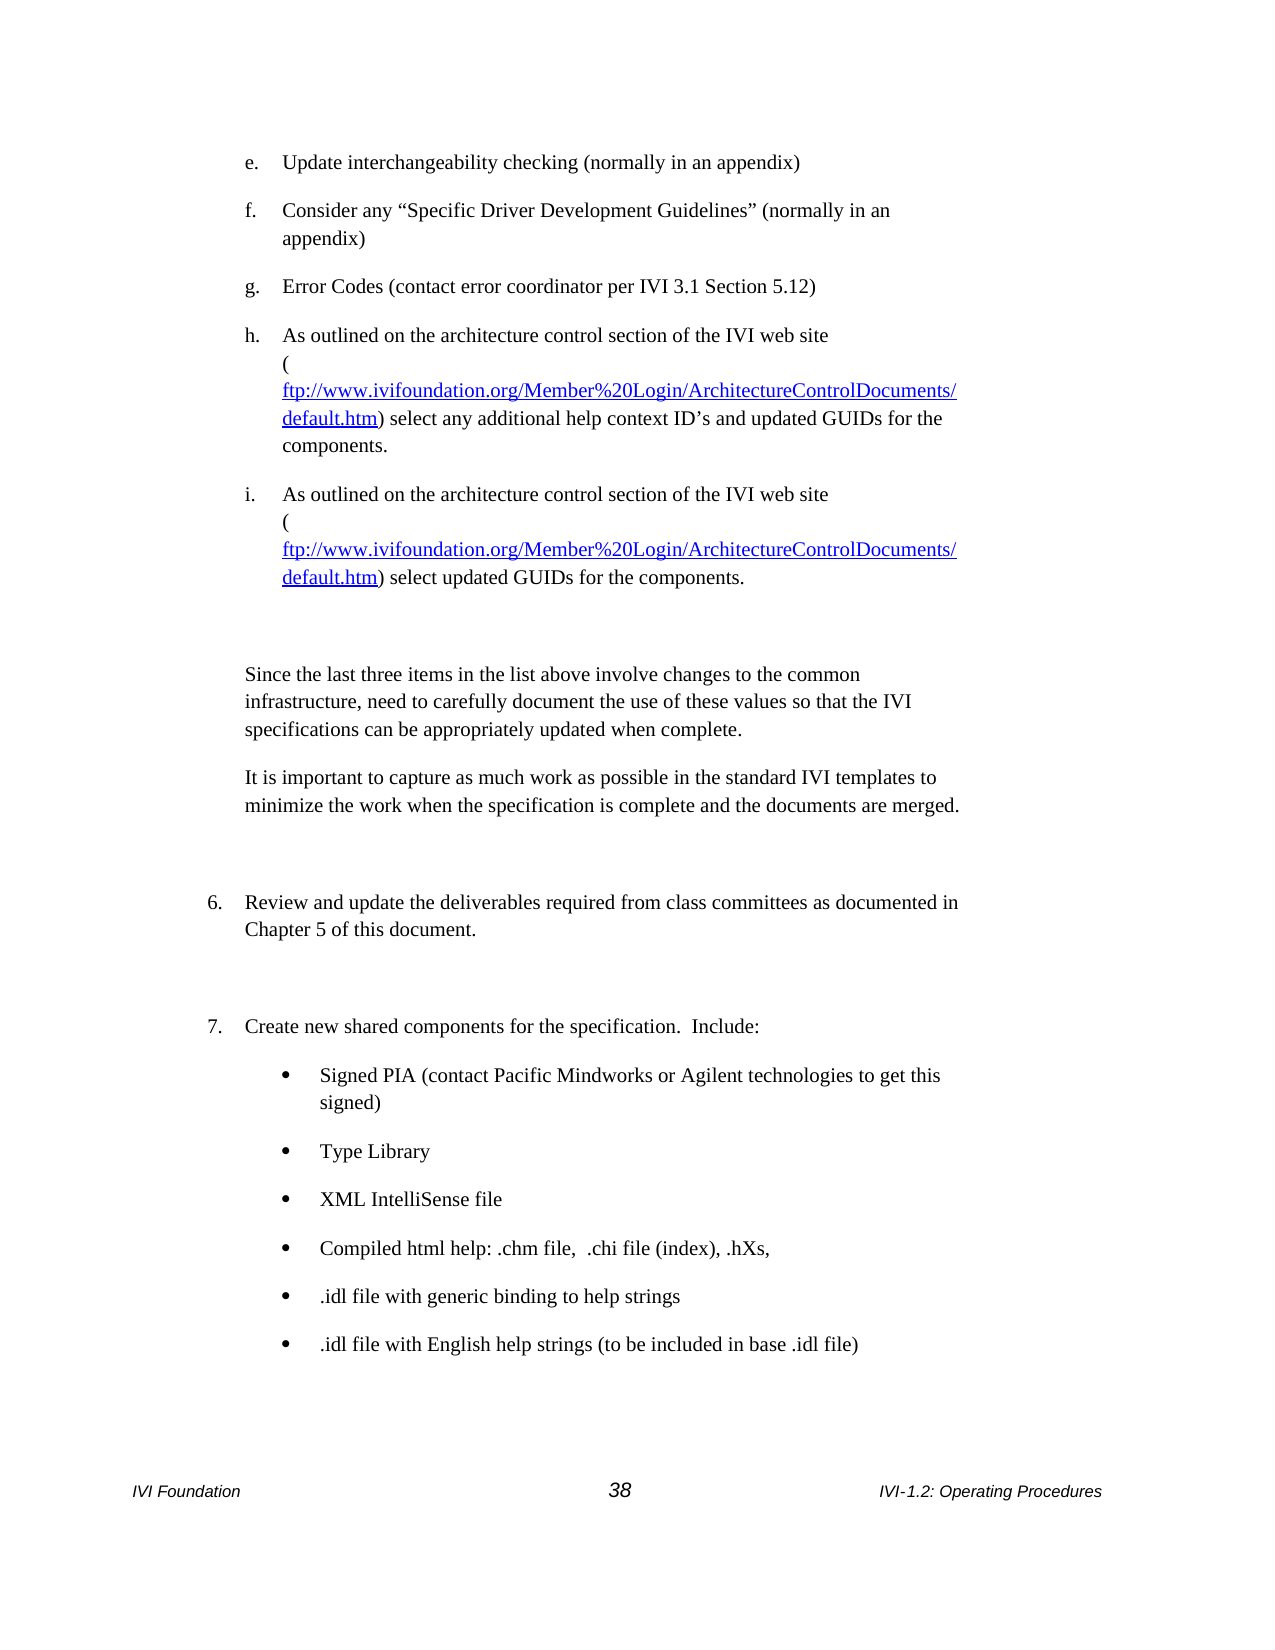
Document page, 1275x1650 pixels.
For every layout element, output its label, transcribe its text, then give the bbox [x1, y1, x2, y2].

text It is important to capture as much work as possible in the standard IVI templates to minimize the work when the specification is complete and the documents are merged. [244, 765, 966, 817]
list Type Library [282, 1138, 966, 1163]
text Since the last three items in the list above involve changes to the common infrastructure, need to carefully document the use of these values so that the IVI specifications can be appropriately updated when complete. [244, 661, 966, 741]
list As outlined on the architecture control section of the IVI web site (ftp://www.ivifoundation.org/Member%20Login/ArchitectureControlDocuments/default.htm) select updated GUIDs for the components. [244, 482, 966, 589]
list XML IntelliSense file [282, 1187, 966, 1211]
list .idl file with generic binding to help strings [282, 1284, 966, 1308]
list Create new shared components for the specification. Include: [207, 1014, 966, 1038]
list As outlined on the architecture control section of the IVI web site (ftp://www.ivifoundation.org/Member%20Login/ArchitectureControlDocuments/default.htm) select any additional help context ID’s and updated GUIDs for the components. [244, 323, 966, 457]
list Update interchangeability checking (normally in an appendix) [244, 150, 966, 174]
list .idl file with English help strings (to be included in base .idl file) [282, 1332, 966, 1356]
list Signed PIA (contact Pacific Mindworks or Agilent technologies to get this signed) [282, 1062, 966, 1114]
list Compiled html help: .chm file, .chi file (index), .hXs, [282, 1235, 966, 1259]
list Consider any “Specific Driver Development Guidelines” (normally in an appendix) [244, 198, 966, 250]
list Error Codes (contact error coordinator per IVI 3.1 Section 5.12) [244, 274, 966, 298]
list Review and update the deliverables required from class committees as documented in Chapter 5 of this document. [207, 889, 966, 941]
